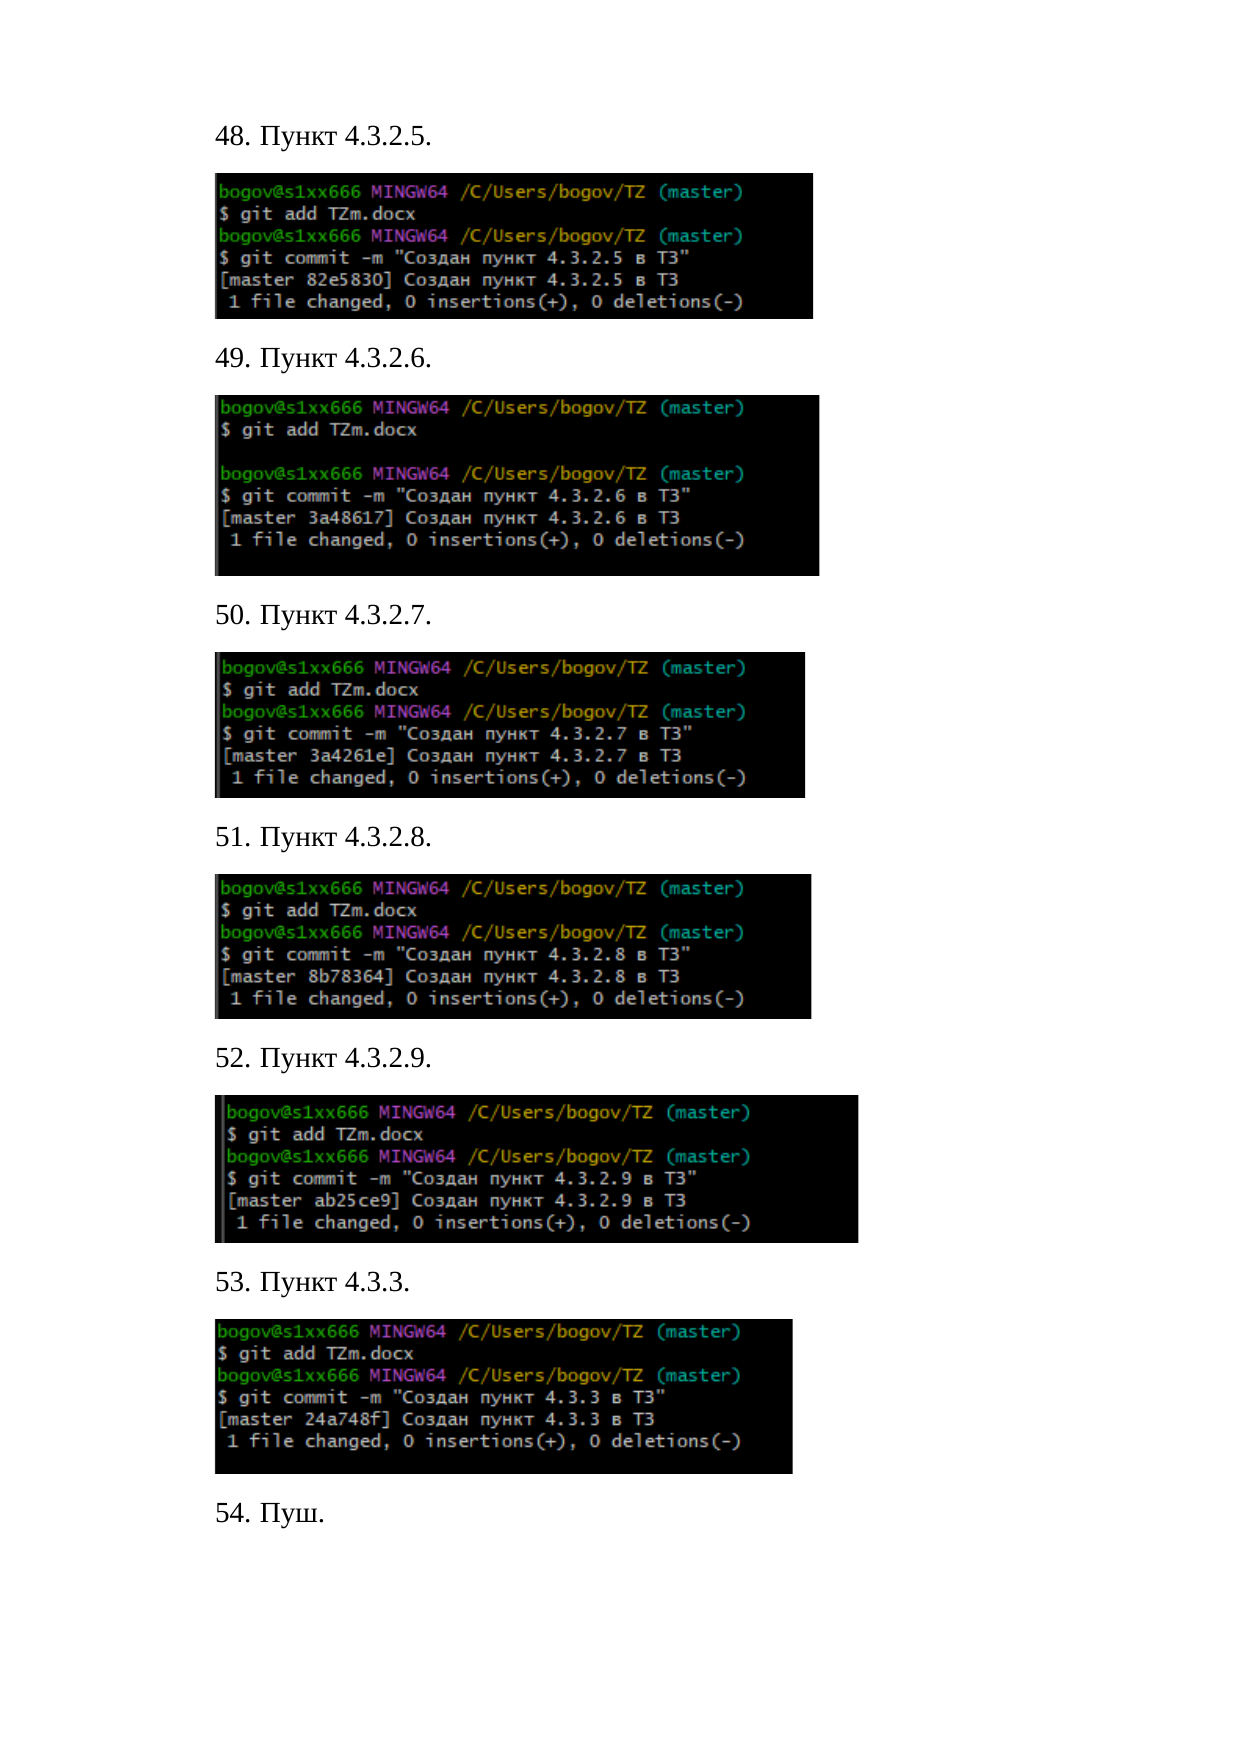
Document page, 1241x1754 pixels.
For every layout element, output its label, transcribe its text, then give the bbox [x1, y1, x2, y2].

list Пункт 4.3.2.6. [215, 340, 1152, 374]
list Пункт 4.3.2.5. [215, 118, 1152, 152]
list Пуш. [215, 1496, 1152, 1529]
list Пункт 4.3.2.8. [215, 819, 1152, 853]
picture [214, 395, 820, 576]
list Пункт 4.3.2.9. [215, 1040, 1152, 1074]
picture [214, 1319, 793, 1474]
picture [214, 652, 806, 798]
picture [214, 173, 814, 319]
picture [214, 874, 812, 1019]
list Пункт 4.3.2.7. [215, 597, 1152, 631]
list Пункт 4.3.3. [215, 1264, 1152, 1297]
picture [214, 1095, 859, 1243]
